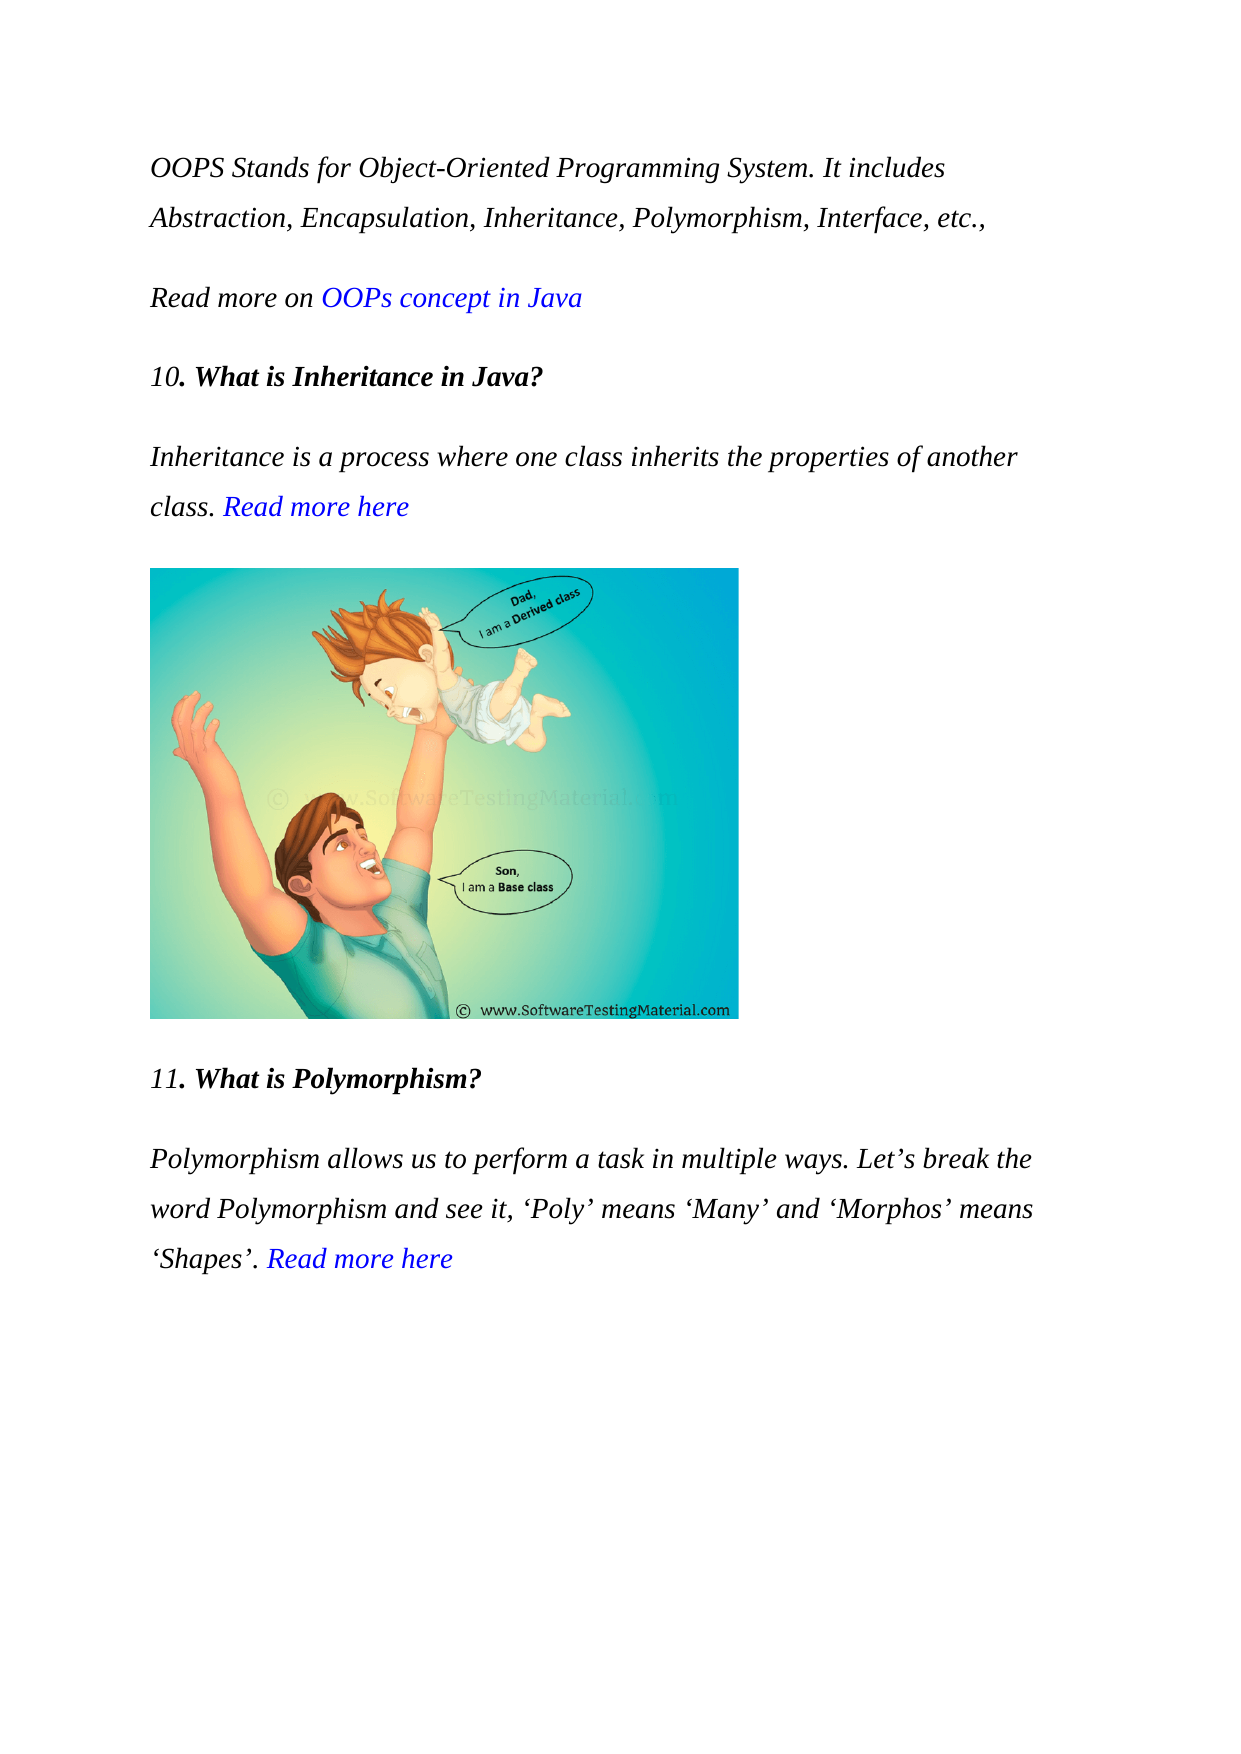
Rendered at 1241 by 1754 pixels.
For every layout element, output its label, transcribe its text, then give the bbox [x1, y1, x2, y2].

text Read more on OOPs concept in Java [150, 280, 1090, 313]
text Polymorphism allows us to perform a task in multiple ways. Let’s break the word Polymorphism and see it, ‘Poly’ means ‘Many’ and ‘Morphos’ means ‘Shapes’. Read more here [150, 1141, 1090, 1275]
text Inheritance is a process where one class inherits the properties of another class. Read more here [150, 439, 1090, 523]
picture [150, 568, 739, 1019]
text 10. What is Inheritance in Java? [150, 359, 1090, 393]
text 11. What is Polymorphism? [150, 1061, 1090, 1095]
text OOPS Stands for Object-Oriented Programming System. It includes Abstraction, Encapsulation, Inheritance, Polymorphism, Interface, etc., [150, 150, 1090, 234]
